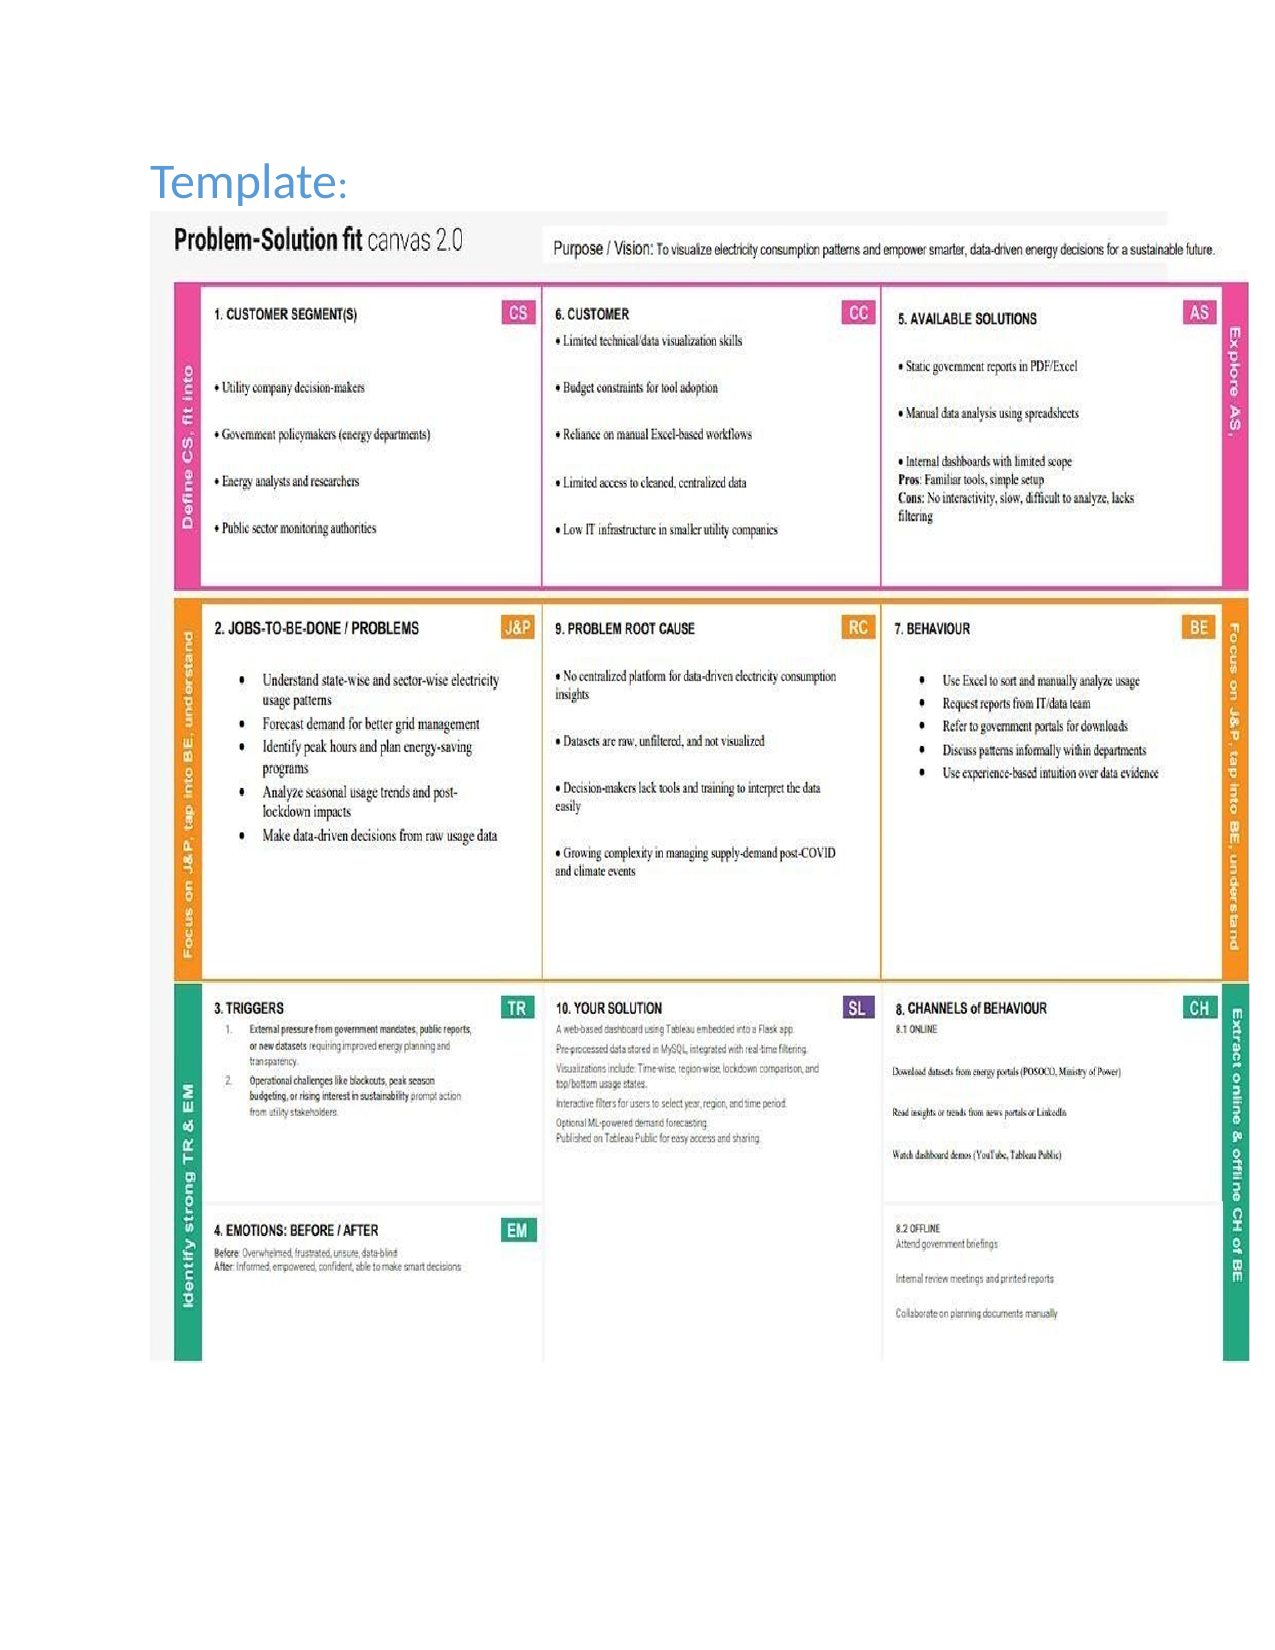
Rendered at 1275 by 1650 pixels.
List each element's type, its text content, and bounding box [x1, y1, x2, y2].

text Template: [150, 150, 1125, 211]
picture [150, 211, 1250, 1363]
